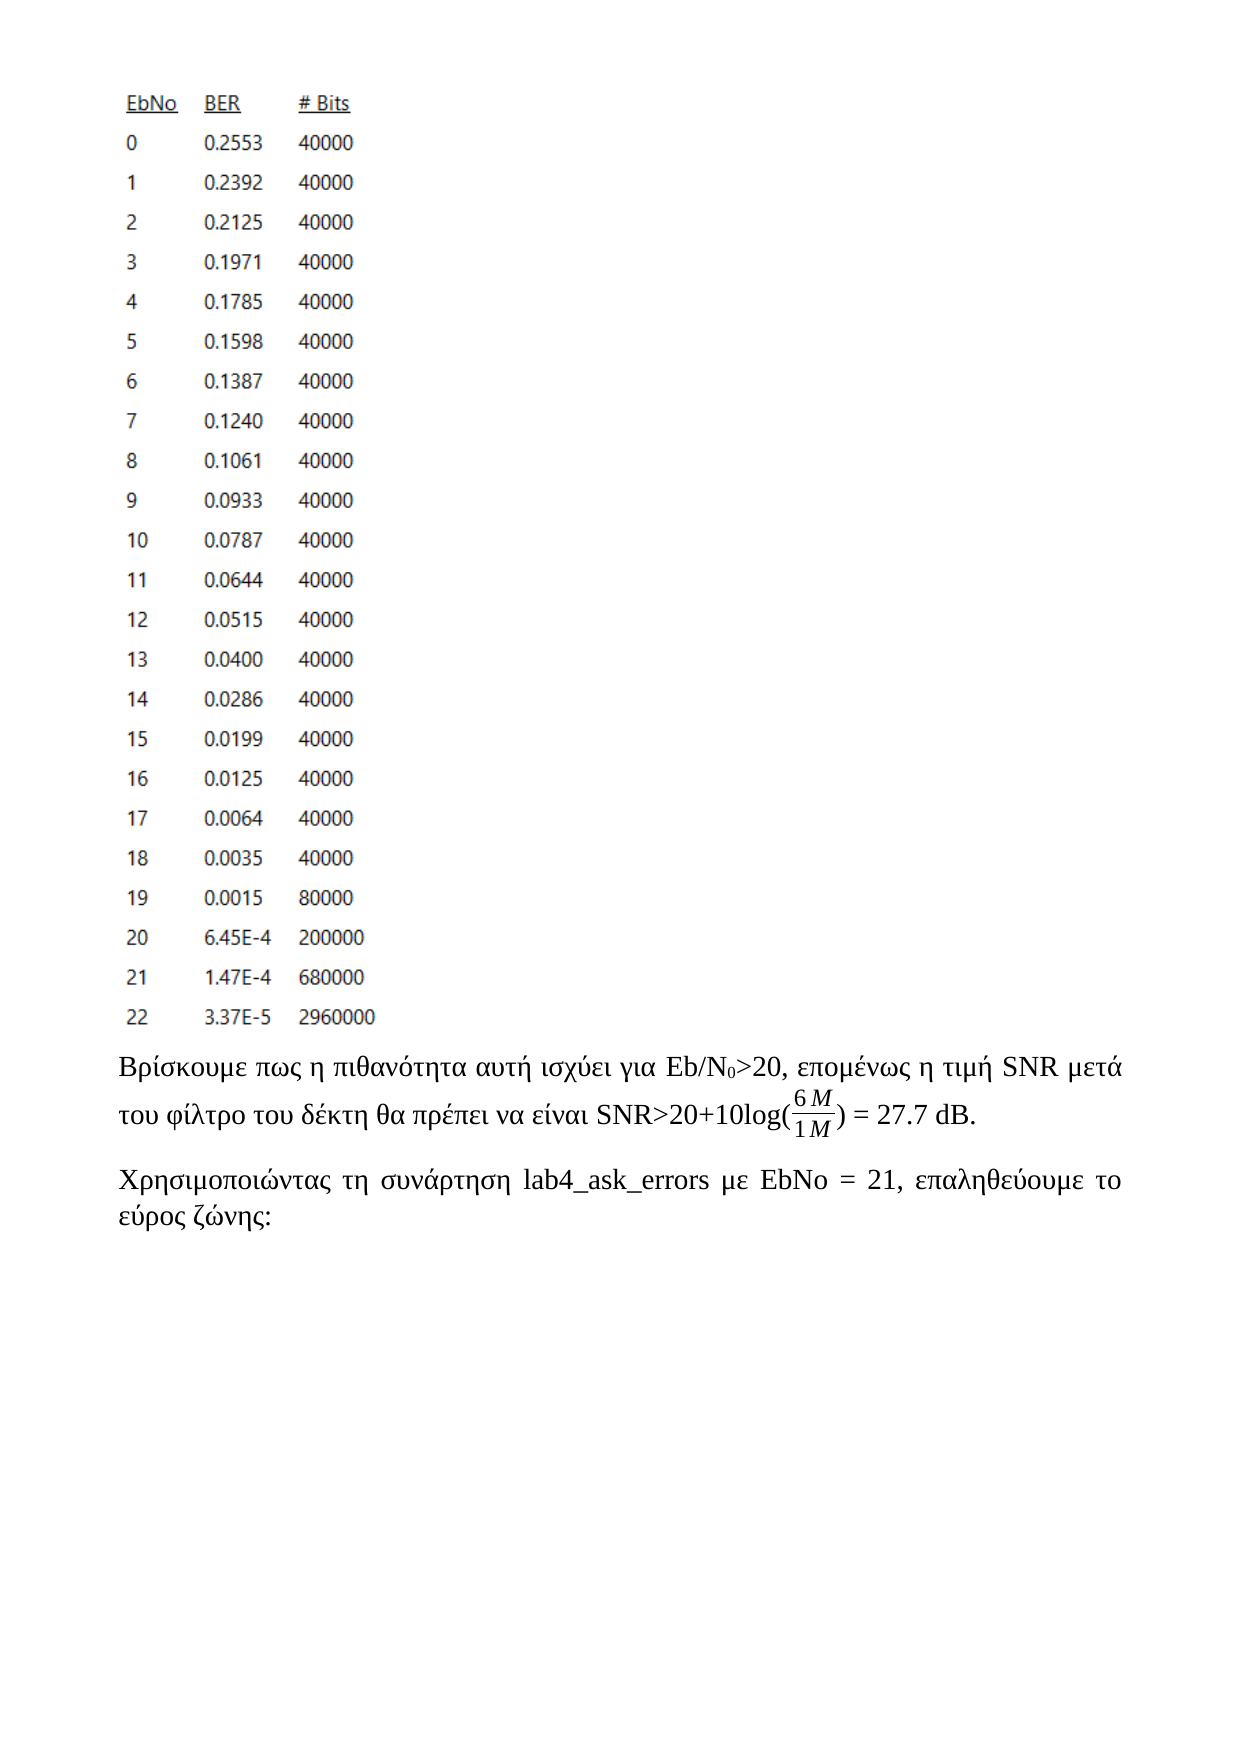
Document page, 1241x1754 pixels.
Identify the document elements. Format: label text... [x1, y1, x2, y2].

text Βρίσκουμε πως η πιθανότητα αυτή ισχύει για Eb/N0>20, επομένως η τιμή SNR μετά του φίλτρο του δέκτη θα πρέπει να είναι SNR>20+10log() = 27.7 dB. [118, 1049, 1122, 1143]
text Χρησιμοποιώντας τη συνάρτηση lab4_ask_errors με EbNo = 21, επαληθεύουμε το εύρος ζώνης: [118, 1162, 1122, 1231]
picture [118, 88, 378, 1031]
